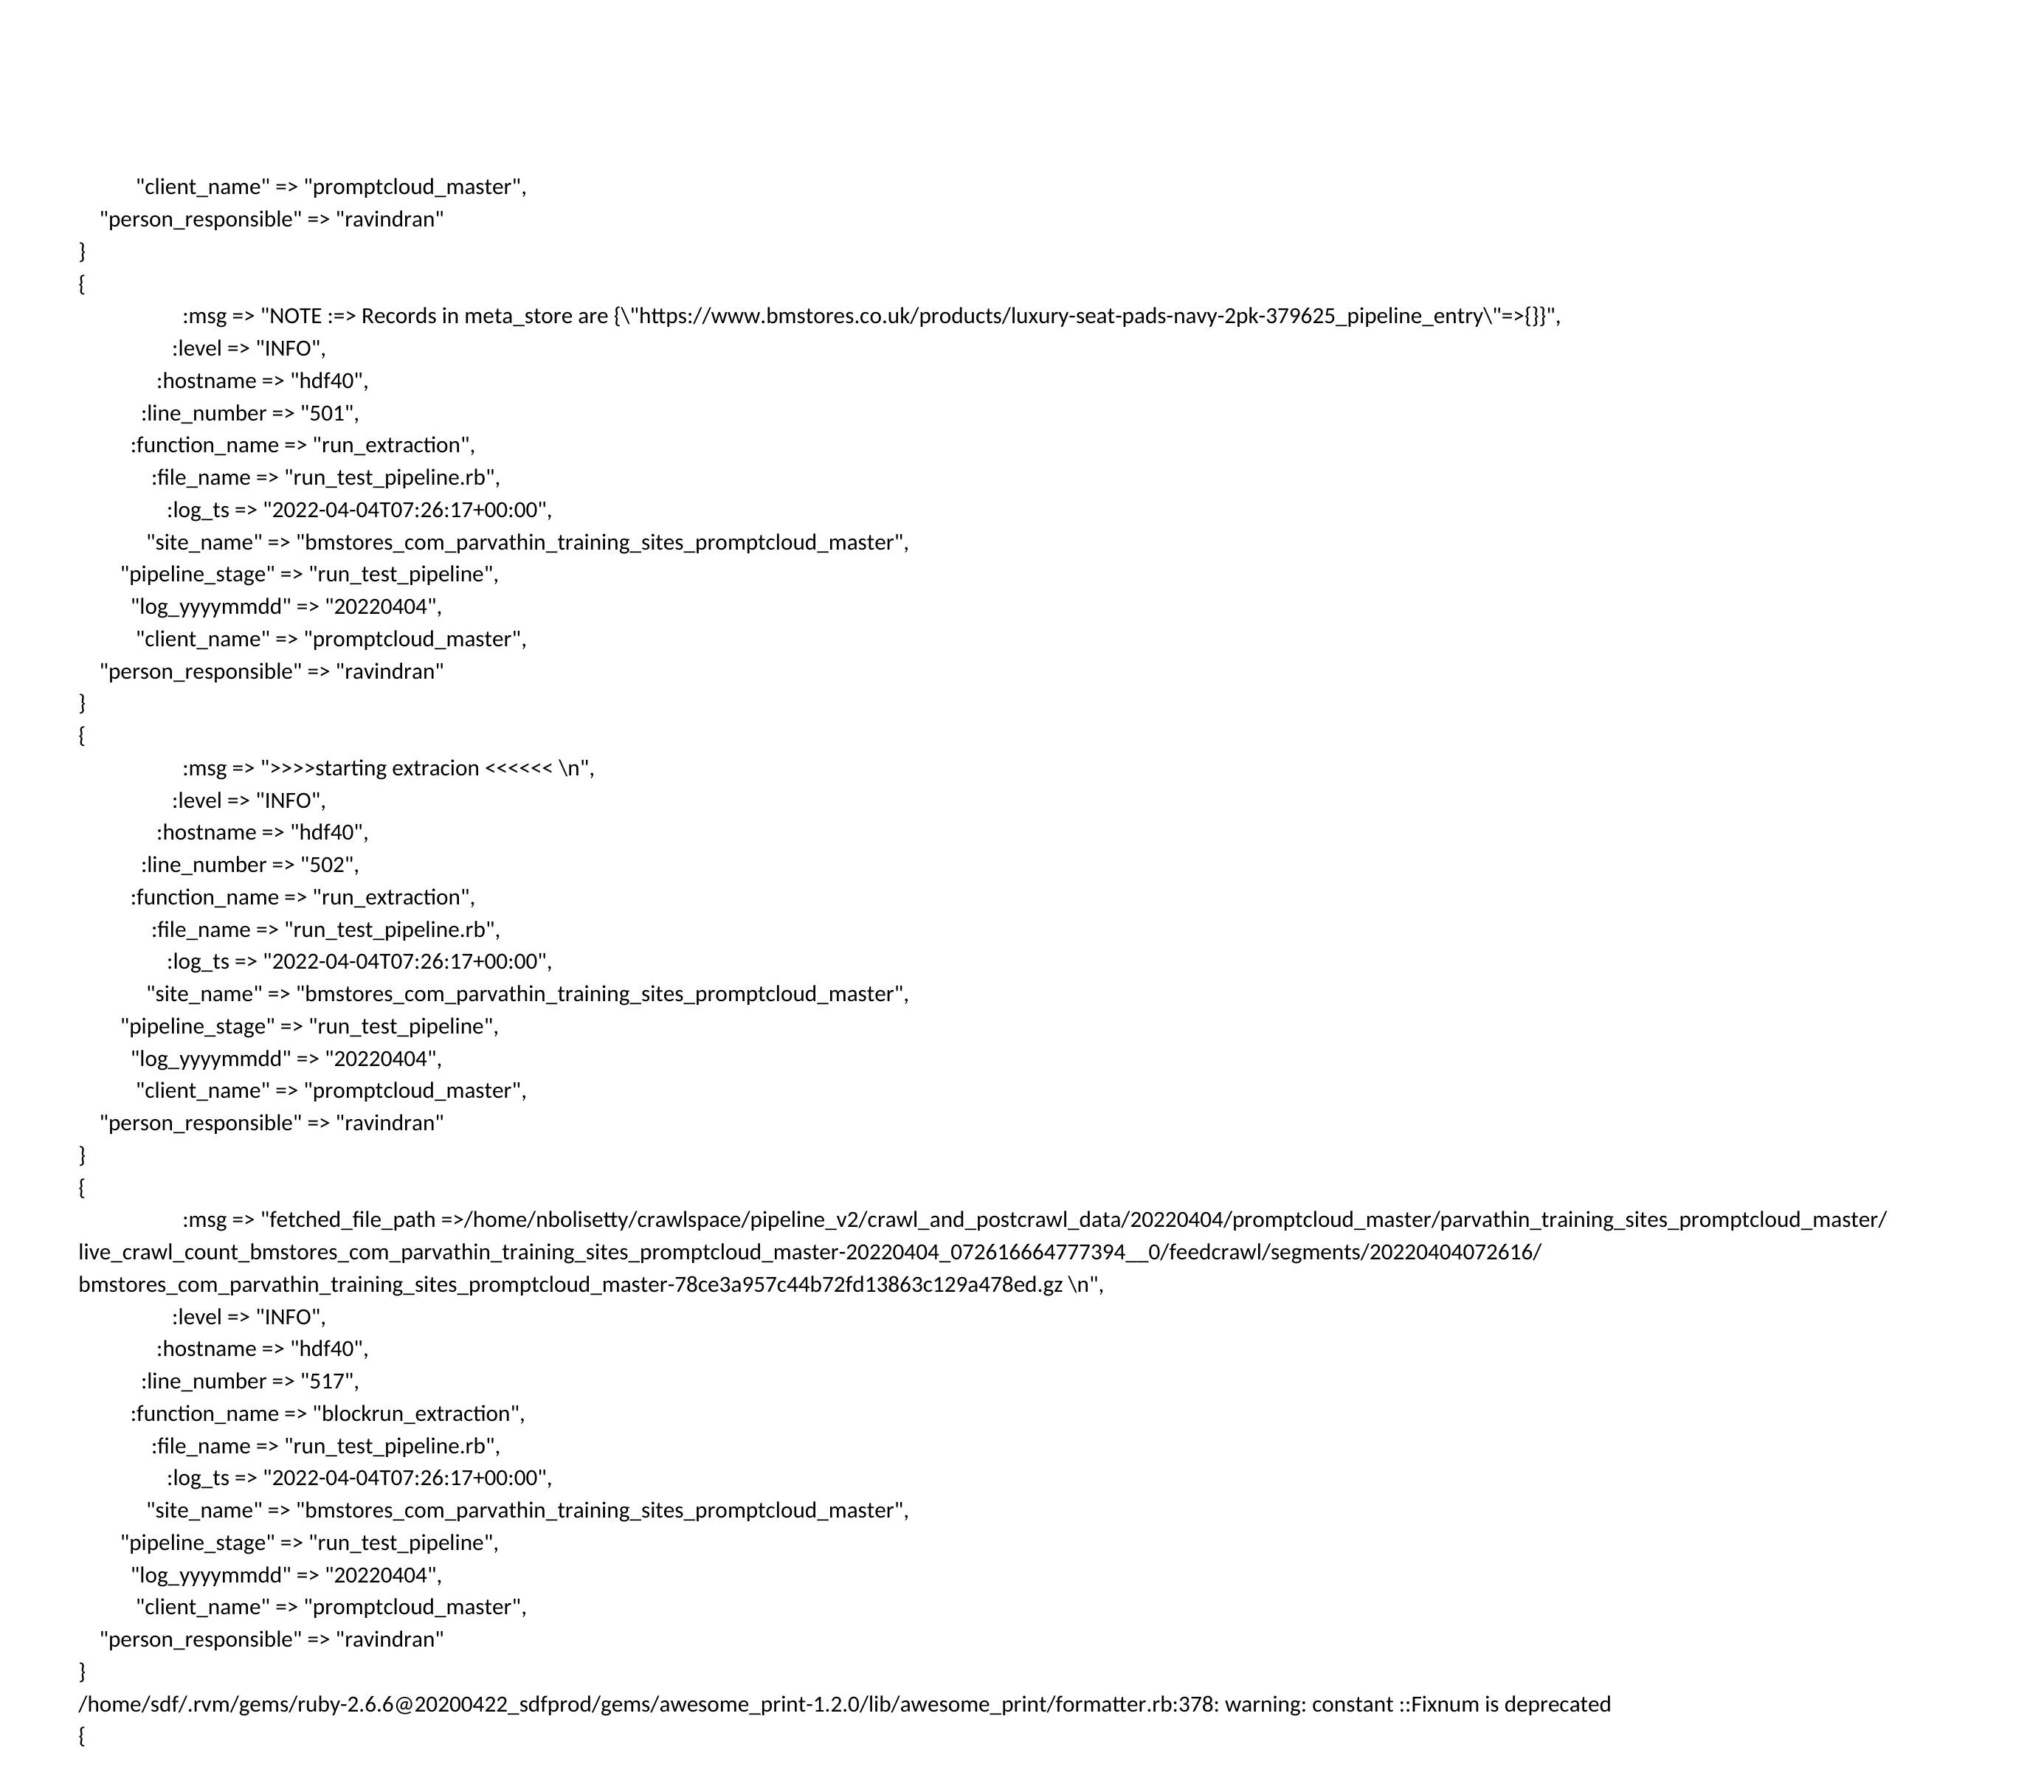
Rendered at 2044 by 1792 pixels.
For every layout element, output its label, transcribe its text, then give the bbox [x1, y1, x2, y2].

text "person_responsible" => "ravindran" [78, 1108, 1992, 1136]
text "site_name" => "bmstores_com_parvathin_training_sites_promptcloud_master", [78, 1495, 1992, 1523]
text :msg => "fetched_file_path =>/home/nbolisetty/crawlspace/pipeline_v2/crawl_and_postcrawl_data/20220404/promptcloud_master/parvathin_training_sites_promptcloud_master/live_crawl_count_bmstores_com_parvathin_training_sites_promptcloud_master-20220404_072616664777394__0/feedcrawl/segments/20220404072616/bmstores_com_parvathin_training_sites_promptcloud_master-78ce3a957c44b72fd13863c129a478ed.gz \n", [78, 1205, 1992, 1298]
text :msg => ">>>>starting extracion <<<<<< \n", [78, 753, 1992, 781]
text :function_name => "blockrun_extraction", [78, 1399, 1992, 1427]
text :level => "INFO", [78, 785, 1992, 814]
text :file_name => "run_test_pipeline.rb", [78, 914, 1992, 943]
text :function_name => "run_extraction", [78, 882, 1992, 910]
text { [78, 1721, 1992, 1749]
text :line_number => "502", [78, 850, 1992, 878]
text "person_responsible" => "ravindran" [78, 204, 1992, 232]
text { [78, 721, 1992, 749]
text "log_yyyymmdd" => "20220404", [78, 592, 1992, 620]
text "site_name" => "bmstores_com_parvathin_training_sites_promptcloud_master", [78, 527, 1992, 556]
text { [78, 269, 1992, 297]
text "log_yyyymmdd" => "20220404", [78, 1560, 1992, 1588]
text } [78, 237, 1992, 265]
text "site_name" => "bmstores_com_parvathin_training_sites_promptcloud_master", [78, 979, 1992, 1007]
text "client_name" => "promptcloud_master", [78, 624, 1992, 652]
text "pipeline_stage" => "run_test_pipeline", [78, 559, 1992, 587]
text :hostname => "hdf40", [78, 366, 1992, 394]
text :log_ts => "2022-04-04T07:26:17+00:00", [78, 1463, 1992, 1491]
text :line_number => "501", [78, 398, 1992, 426]
text "pipeline_stage" => "run_test_pipeline", [78, 1528, 1992, 1556]
text :file_name => "run_test_pipeline.rb", [78, 1431, 1992, 1459]
text :file_name => "run_test_pipeline.rb", [78, 463, 1992, 491]
text "client_name" => "promptcloud_master", [78, 1592, 1992, 1620]
text "client_name" => "promptcloud_master", [78, 1076, 1992, 1104]
text } [78, 1141, 1992, 1169]
text { [78, 1172, 1992, 1201]
text "pipeline_stage" => "run_test_pipeline", [78, 1011, 1992, 1039]
text :hostname => "hdf40", [78, 817, 1992, 845]
text "log_yyyymmdd" => "20220404", [78, 1043, 1992, 1072]
text :level => "INFO", [78, 1301, 1992, 1330]
text :log_ts => "2022-04-04T07:26:17+00:00", [78, 947, 1992, 975]
text "person_responsible" => "ravindran" [78, 1625, 1992, 1653]
text "client_name" => "promptcloud_master", [78, 172, 1992, 200]
text :log_ts => "2022-04-04T07:26:17+00:00", [78, 495, 1992, 523]
text :function_name => "run_extraction", [78, 430, 1992, 458]
text } [78, 1657, 1992, 1685]
text "person_responsible" => "ravindran" [78, 656, 1992, 685]
text } [78, 688, 1992, 716]
text :line_number => "517", [78, 1366, 1992, 1394]
text :hostname => "hdf40", [78, 1334, 1992, 1362]
text :msg => "NOTE :=> Records in meta_store are {\"https://www.bmstores.co.uk/products/luxury-seat-pads-navy-2pk-379625_pipeline_entry\"=>{}}", [78, 301, 1992, 329]
text /home/sdf/.rvm/gems/ruby-2.6.6@20200422_sdfprod/gems/awesome_print-1.2.0/lib/awesome_print/formatter.rb:378: warning: constant ::Fixnum is deprecated [78, 1689, 1992, 1717]
text :level => "INFO", [78, 333, 1992, 361]
